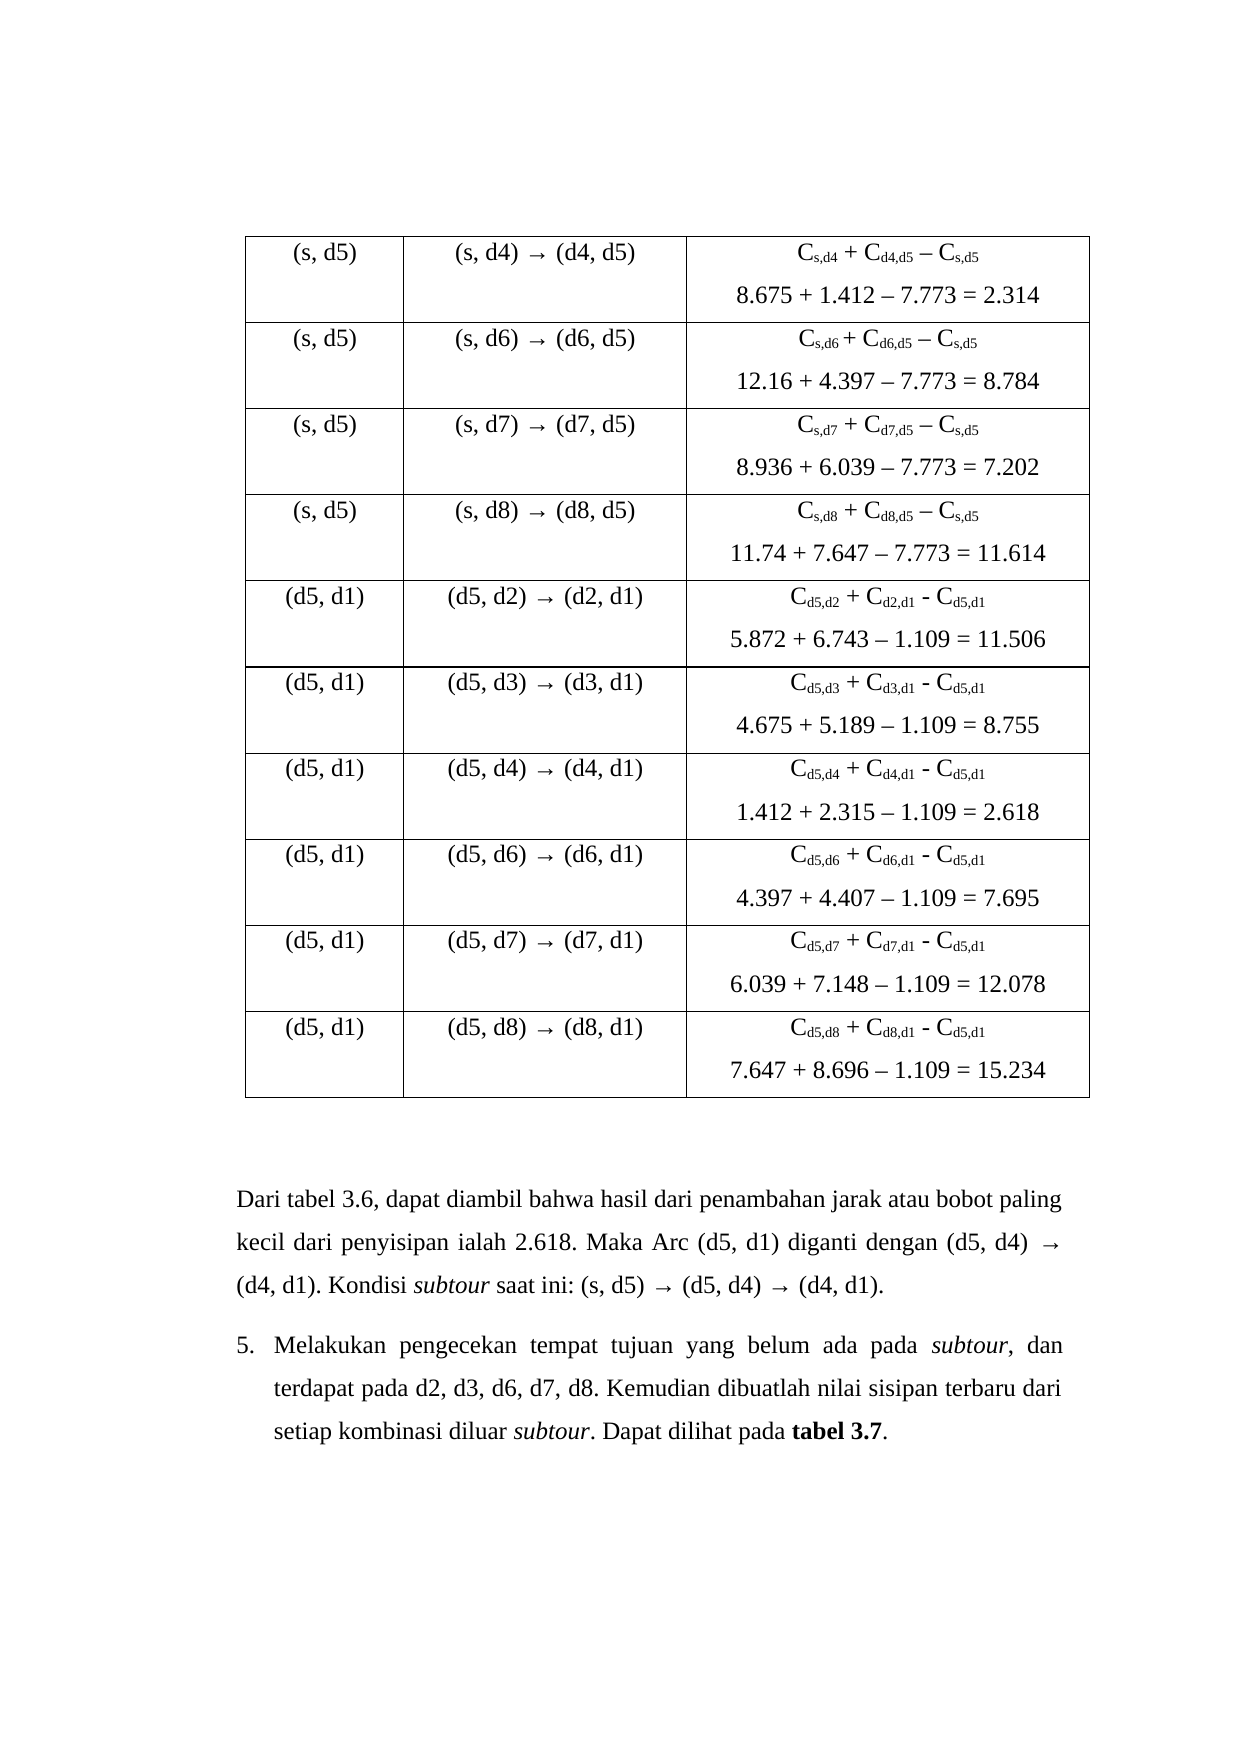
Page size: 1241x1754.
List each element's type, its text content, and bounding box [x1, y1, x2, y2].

table_cell (d5, d1) [246, 840, 403, 924]
table_cell (d5, d7) → (d7, d1) [404, 926, 686, 1011]
table_cell (s, d6) → (d6, d5) [404, 323, 686, 408]
table_cell Cd5,d4 + Cd4,d1 - Cd5,d1 1.412 + 2.315 – 1.109 = 2.618 [687, 754, 1089, 838]
table_cell (d5, d1) [246, 668, 403, 752]
table_cell Cd5,d6 + Cd6,d1 - Cd5,d1 4.397 + 4.407 – 1.109 = 7.695 [687, 840, 1089, 924]
table_cell Cs,d4 + Cd4,d5 – Cs,d5 8.675 + 1.412 – 7.773 = 2.314 [687, 237, 1089, 322]
table_cell (d5, d8) → (d8, d1) [404, 1012, 686, 1097]
list Melakukan pengecekan tempat tujuan yang belum ada pada subtour, dan terdapat pada d2, d3, d6, d7, d8. Kemudian dibuatlah nilai sisipan terbaru dari setiap kombinasi diluar subtour. Dapat dilihat pada tabel 3.7. [236, 1330, 1063, 1445]
table_cell Cs,d6 + Cd6,d5 – Cs,d5 12.16 + 4.397 – 7.773 = 8.784 [687, 323, 1089, 408]
table_cell (s, d5) [246, 237, 403, 322]
table_cell (d5, d1) [246, 581, 403, 666]
table_cell Cd5,d2 + Cd2,d1 - Cd5,d1 5.872 + 6.743 – 1.109 = 11.506 [687, 581, 1089, 666]
table_cell (s, d5) [246, 323, 403, 408]
table_cell Cs,d7 + Cd7,d5 – Cs,d5 8.936 + 6.039 – 7.773 = 7.202 [687, 409, 1089, 494]
table_cell (d5, d1) [246, 1012, 403, 1097]
table_cell (d5, d1) [246, 926, 403, 1011]
table_cell (d5, d3) → (d3, d1) [404, 668, 686, 752]
table_cell (s, d8) → (d8, d5) [404, 495, 686, 580]
table_cell (d5, d2) → (d2, d1) [404, 581, 686, 666]
table_cell (s, d7) → (d7, d5) [404, 409, 686, 494]
table_cell Cd5,d8 + Cd8,d1 - Cd5,d1 7.647 + 8.696 – 1.109 = 15.234 [687, 1012, 1089, 1097]
table_cell (d5, d6) → (d6, d1) [404, 840, 686, 924]
table_cell Cs,d8 + Cd8,d5 – Cs,d5 11.74 + 7.647 – 7.773 = 11.614 [687, 495, 1089, 580]
table_cell Cd5,d3 + Cd3,d1 - Cd5,d1 4.675 + 5.189 – 1.109 = 8.755 [687, 668, 1089, 752]
table_cell (s, d5) [246, 409, 403, 494]
table_cell (d5, d4) → (d4, d1) [404, 754, 686, 838]
table_cell (s, d5) [246, 495, 403, 580]
table_cell (d5, d1) [246, 754, 403, 838]
text Dari tabel 3.6, dapat diambil bahwa hasil dari penambahan jarak atau bobot paling kecil dari penyisipan ialah 2.618. Maka Arc (d5, d1) diganti dengan (d5, d4) → (d4, d1). Kondisi subtour saat ini: (s, d5) → (d5, d4) → (d4, d1). [236, 1184, 1063, 1299]
table_cell (s, d4) → (d4, d5) [404, 237, 686, 322]
table_cell Cd5,d7 + Cd7,d1 - Cd5,d1 6.039 + 7.148 – 1.109 = 12.078 [687, 926, 1089, 1011]
